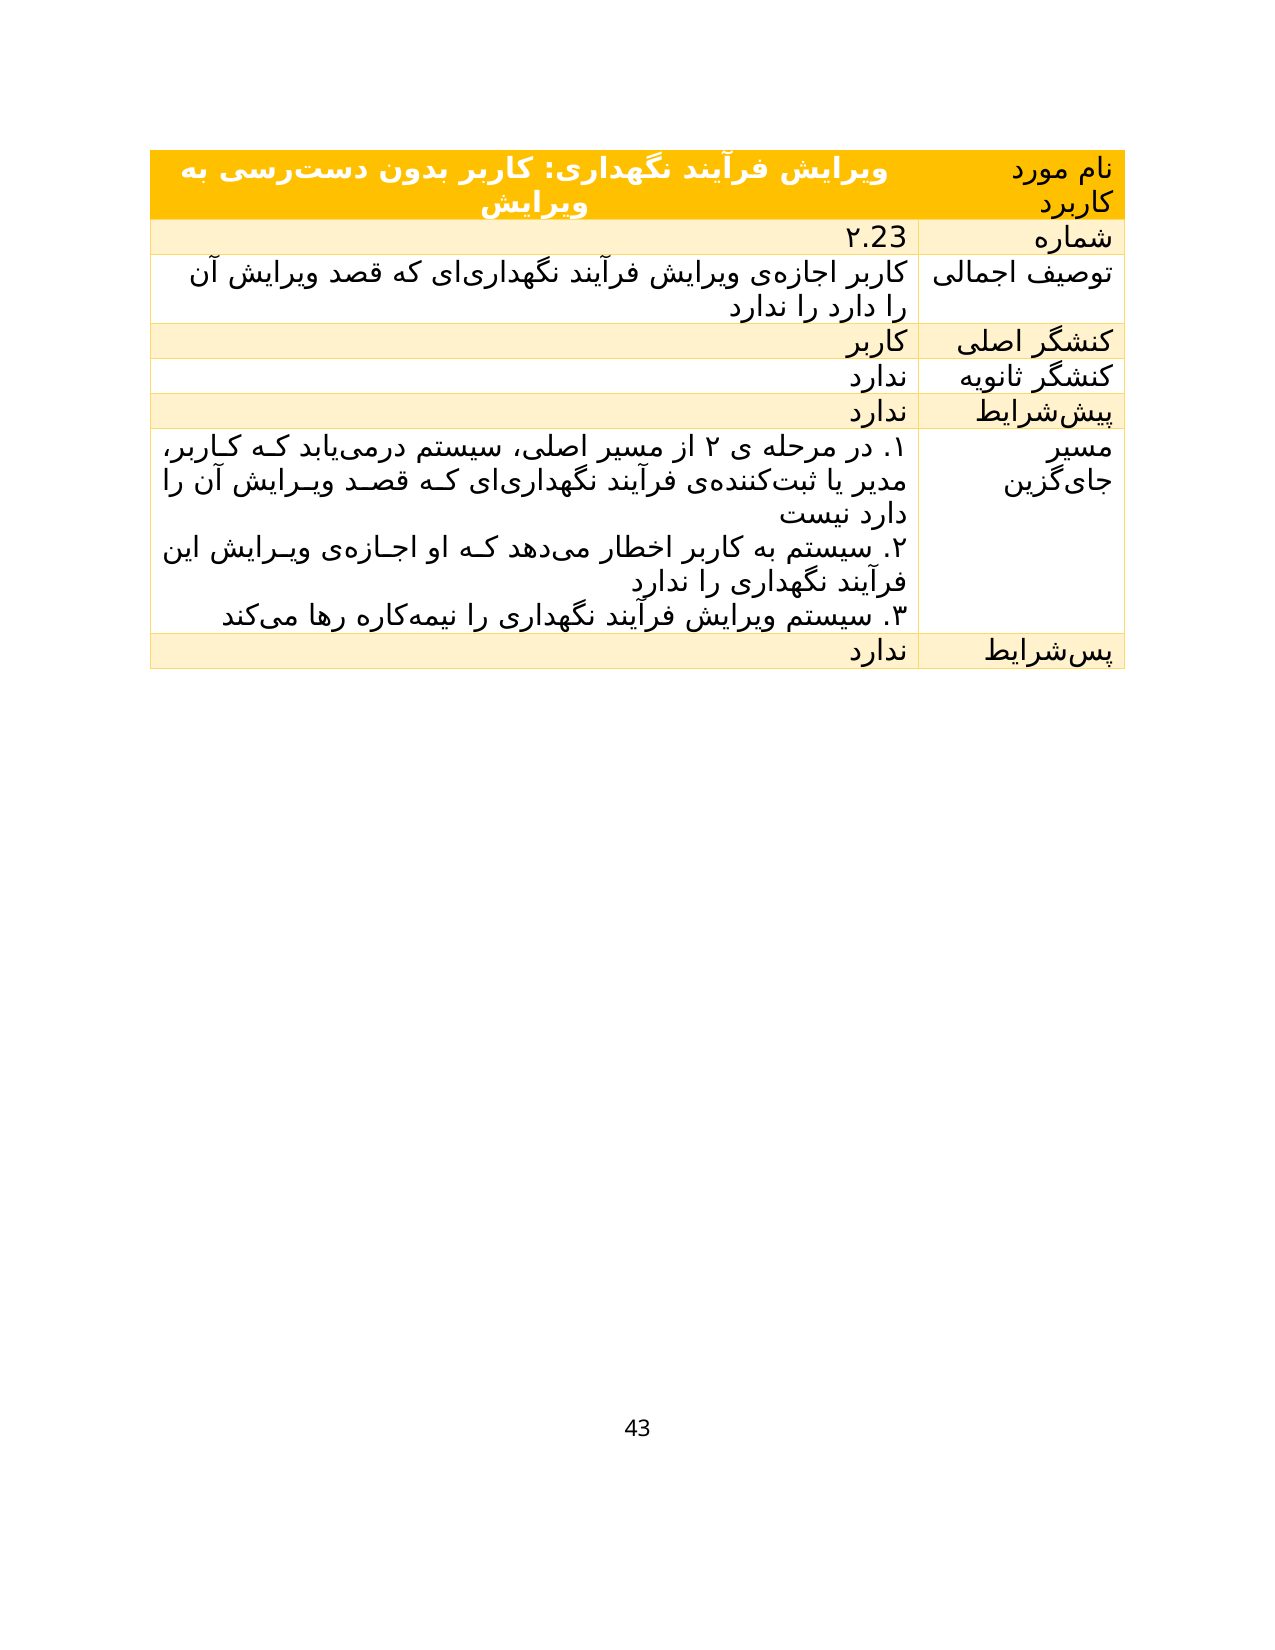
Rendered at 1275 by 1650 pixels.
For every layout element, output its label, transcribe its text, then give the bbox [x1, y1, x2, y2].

table_cell ندارد [151, 359, 918, 393]
table_cell مسیر جای‌گزین [919, 429, 1124, 633]
table_cell ندارد [151, 394, 918, 428]
table_cell شماره [919, 220, 1124, 254]
table_cell توصیف اجمالی [919, 255, 1124, 323]
table_header ویرایش فرآیند نگهداری: کاربر بدون دست‌رسی به ویرایش [151, 151, 918, 219]
table_cell کاربر اجازه‌ی ویرایش فرآیند نگهداری‌ای که قصد ویرایش آن را دارد را ندارد [151, 255, 918, 323]
table_cell پیش‌شرایط [919, 394, 1124, 428]
table_cell کاربر [151, 324, 918, 358]
table_header نام مورد کاربرد [919, 151, 1124, 219]
table_cell کنشگر ثانویه [919, 359, 1124, 393]
table_cell کنشگر اصلی [919, 324, 1124, 358]
table_cell ۱. در مرحله ی ۲ از مسیر اصلی، سیستم درمی‌یابد که کاربر، مدیر یا ثبت‌کننده‌ی فرآیند نگهداری‌ای که قصد ویرایش آن را دارد نیست ۲. سیستم به کاربر اخطار می‌دهد که او اجازه‌ی ویرایش این فرآیند نگهداری را ندارد ۳. سیستم ویرایش فرآیند نگهداری را نیمه‌کاره رها می‌کند [151, 429, 918, 633]
table_cell پس‌شرایط [919, 634, 1124, 668]
table_cell ۲.23 [151, 220, 918, 254]
table_cell ندارد [151, 634, 918, 668]
